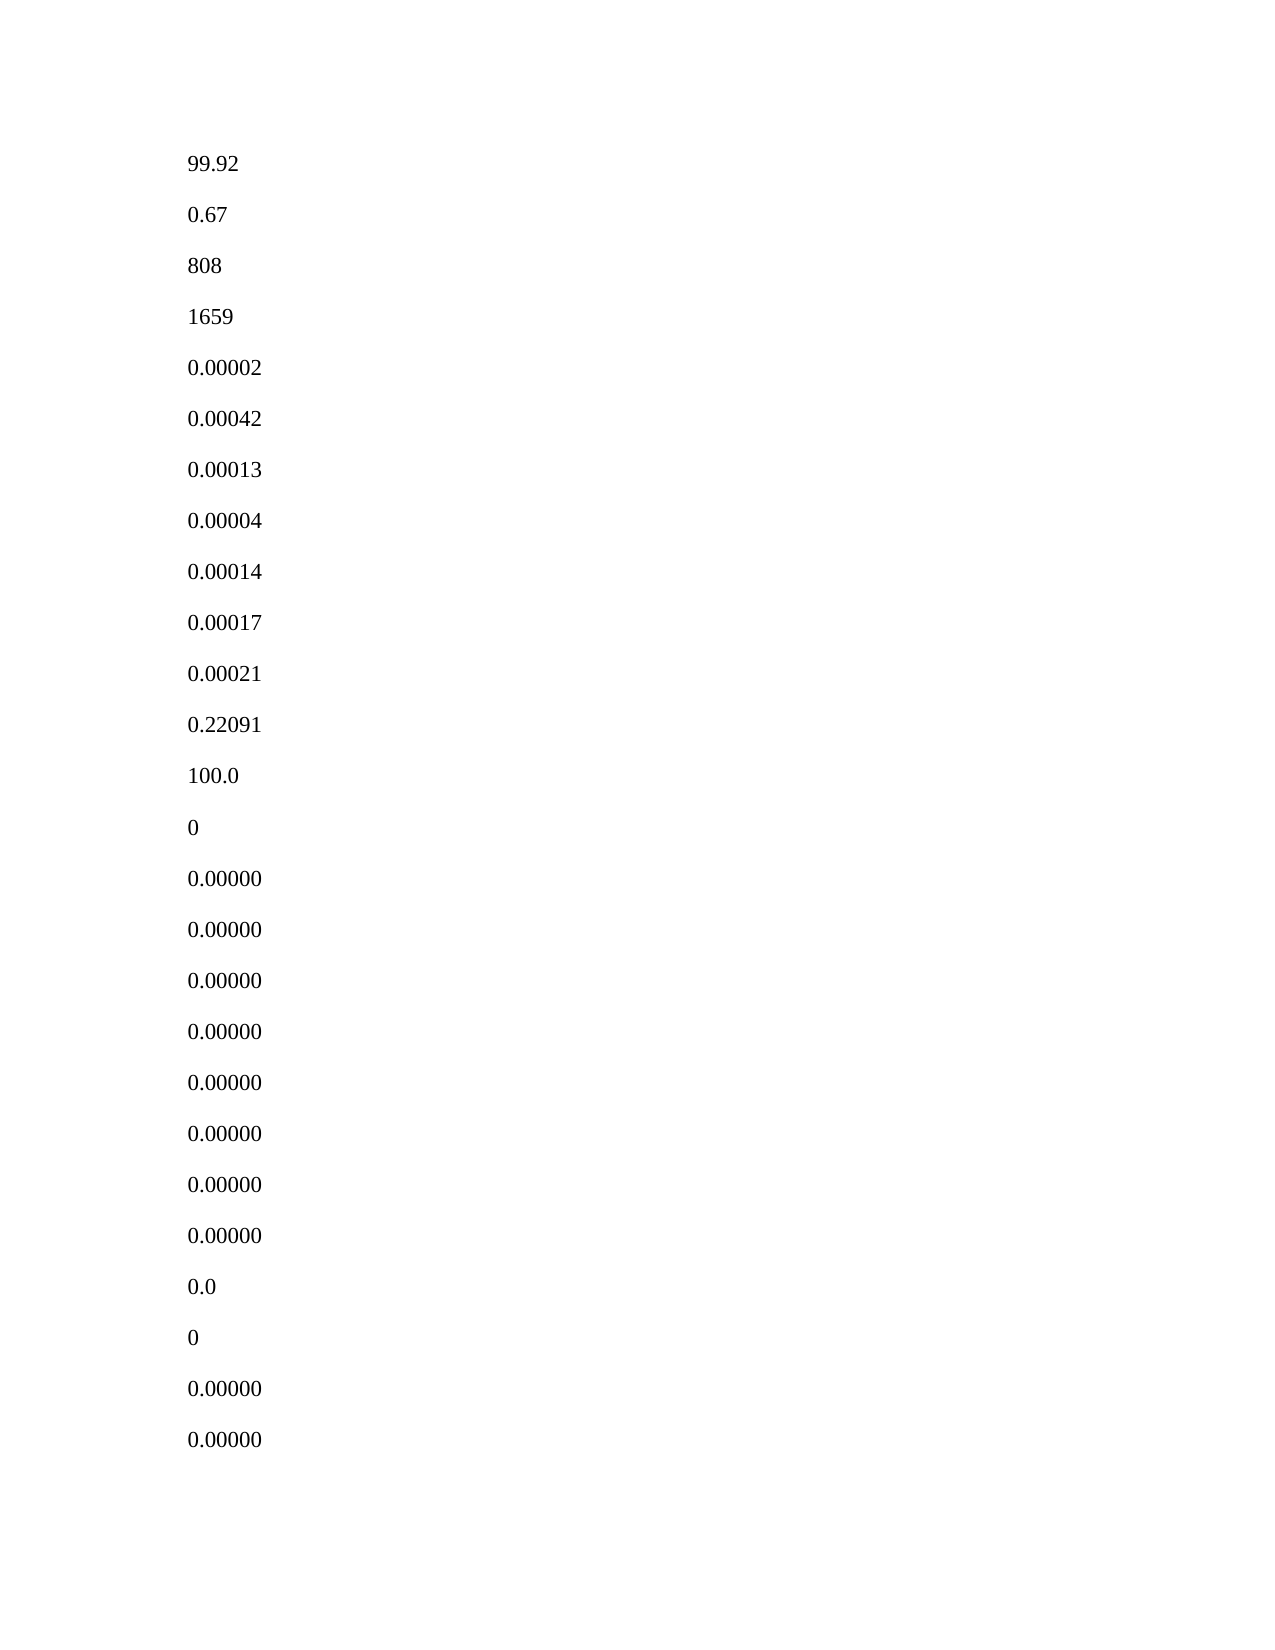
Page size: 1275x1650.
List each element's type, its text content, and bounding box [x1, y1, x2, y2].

table_cell 0.22091 [176, 711, 1076, 762]
table_header 99.92 [176, 150, 1076, 201]
table_cell 0.00021 [176, 660, 1076, 711]
table_cell 0.67 [176, 201, 1076, 252]
table_cell 0.00004 [176, 507, 1076, 558]
table_cell 0.00000 [176, 1375, 1076, 1426]
table_cell 0.00014 [176, 558, 1076, 609]
table_cell 0.00000 [176, 916, 1076, 967]
table_cell 0.00000 [176, 1018, 1076, 1069]
table_cell 0.00000 [176, 865, 1076, 916]
table_cell 0.00042 [176, 405, 1076, 456]
table_cell 1659 [176, 303, 1076, 354]
table_cell 808 [176, 252, 1076, 303]
table_cell 0.00013 [176, 456, 1076, 507]
table_cell 0.00017 [176, 609, 1076, 660]
table_cell 100.0 [176, 763, 1076, 813]
table_cell 0.00000 [176, 1222, 1076, 1273]
table_cell 0 [176, 1324, 1076, 1375]
table_cell 0.00000 [176, 1069, 1076, 1120]
table_cell 0.00000 [176, 1120, 1076, 1171]
table_cell 0 [176, 814, 1076, 864]
table_cell 0.00000 [176, 1171, 1076, 1222]
table_cell 0.00002 [176, 354, 1076, 405]
table_cell 0.00000 [176, 967, 1076, 1018]
table_cell 0.00000 [176, 1426, 1076, 1477]
table_cell 0.0 [176, 1273, 1076, 1324]
